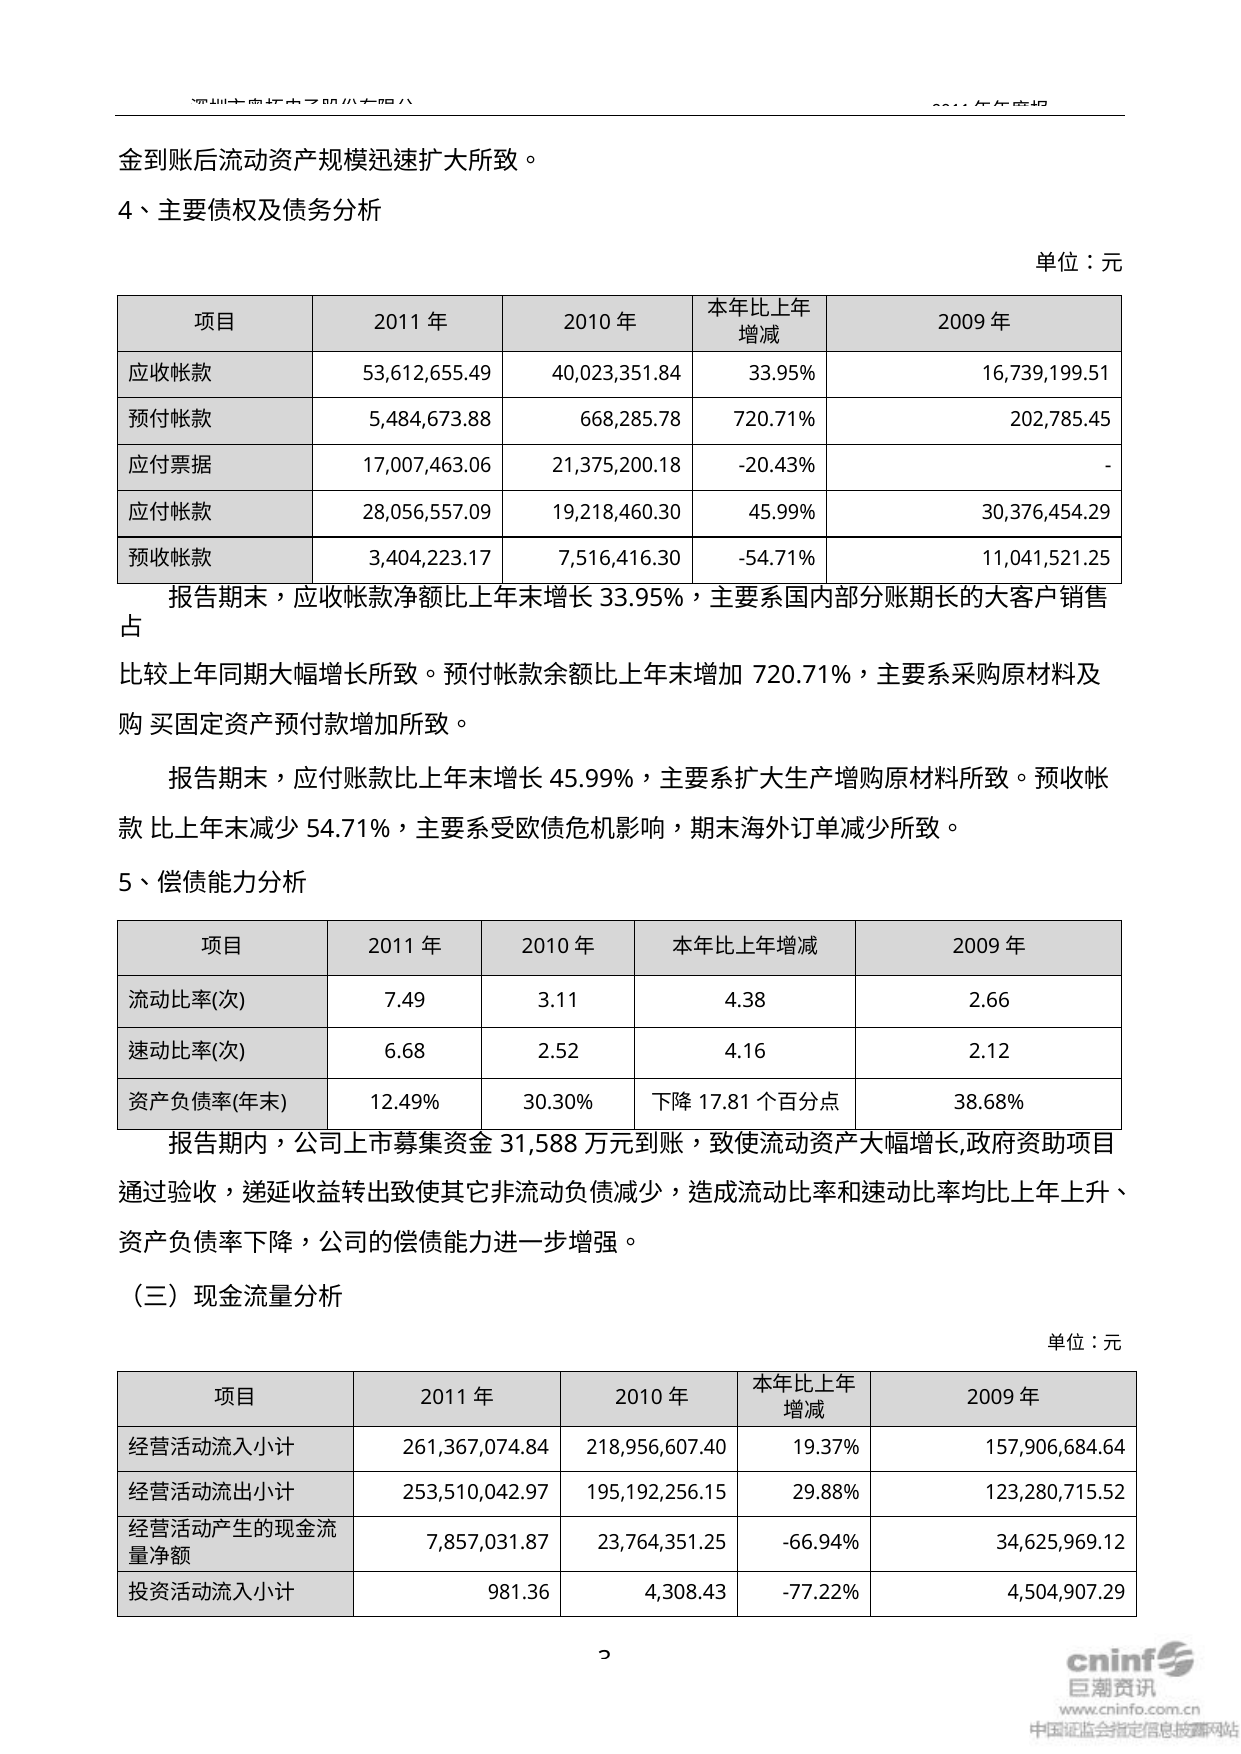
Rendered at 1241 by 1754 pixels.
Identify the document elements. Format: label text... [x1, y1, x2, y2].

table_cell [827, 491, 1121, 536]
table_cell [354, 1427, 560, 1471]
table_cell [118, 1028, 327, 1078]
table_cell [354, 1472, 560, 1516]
text 比较上年同期大幅增长所致。预付帐款余额比上年末增加 720.71%，主要系采购原材料及购 买固定资产预付款增加所致。 [118, 657, 1123, 741]
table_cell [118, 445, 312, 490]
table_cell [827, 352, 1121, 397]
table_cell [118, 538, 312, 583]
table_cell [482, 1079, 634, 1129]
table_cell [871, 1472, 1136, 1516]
text 单位：元 [102, 247, 1123, 277]
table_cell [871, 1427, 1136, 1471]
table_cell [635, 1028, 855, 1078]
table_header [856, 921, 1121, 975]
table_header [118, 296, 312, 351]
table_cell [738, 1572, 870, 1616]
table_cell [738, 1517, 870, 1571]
text 5、偿债能力分析 [118, 865, 835, 899]
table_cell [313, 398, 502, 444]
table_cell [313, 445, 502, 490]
text 单位：元 [102, 1329, 1122, 1354]
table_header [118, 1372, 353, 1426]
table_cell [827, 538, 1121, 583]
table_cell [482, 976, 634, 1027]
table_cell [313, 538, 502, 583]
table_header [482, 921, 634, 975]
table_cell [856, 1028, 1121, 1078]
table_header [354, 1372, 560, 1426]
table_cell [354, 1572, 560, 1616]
text 报告期内，公司上市募集资金 31,588 万元到账，致使流动资产大幅增长,政府资助项目 [168, 1130, 1132, 1158]
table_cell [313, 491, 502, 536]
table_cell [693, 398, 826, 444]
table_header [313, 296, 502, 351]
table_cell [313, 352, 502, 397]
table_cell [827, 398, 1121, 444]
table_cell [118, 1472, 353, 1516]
text （三）现金流量分析 [118, 1278, 835, 1312]
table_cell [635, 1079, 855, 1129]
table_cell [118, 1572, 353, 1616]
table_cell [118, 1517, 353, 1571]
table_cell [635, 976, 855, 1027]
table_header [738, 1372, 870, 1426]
text 报告期末，应收帐款净额比上年末增长 33.95%，主要系国内部分账期长的大客户销售占 [118, 584, 1132, 641]
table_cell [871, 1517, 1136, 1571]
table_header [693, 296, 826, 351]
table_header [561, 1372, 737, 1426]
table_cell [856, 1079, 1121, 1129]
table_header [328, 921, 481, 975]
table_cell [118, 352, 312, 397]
picture [1029, 1633, 1241, 1754]
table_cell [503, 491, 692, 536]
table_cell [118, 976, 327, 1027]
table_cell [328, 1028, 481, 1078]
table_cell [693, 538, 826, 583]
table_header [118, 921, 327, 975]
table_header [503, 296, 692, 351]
text 报告期末，应付账款比上年末增长 45.99%，主要系扩大生产增购原材料所致。预收帐款 比上年末减少 54.71%，主要系受欧债危机影响，期末海外订单减少所致。 [118, 761, 1124, 845]
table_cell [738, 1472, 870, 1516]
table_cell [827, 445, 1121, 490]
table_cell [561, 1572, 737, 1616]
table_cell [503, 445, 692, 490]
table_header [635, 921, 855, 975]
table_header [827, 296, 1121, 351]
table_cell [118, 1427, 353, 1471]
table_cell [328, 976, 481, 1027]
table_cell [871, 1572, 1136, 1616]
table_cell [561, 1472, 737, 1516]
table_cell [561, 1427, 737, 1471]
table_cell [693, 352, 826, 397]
text 金到账后流动资产规模迅速扩大所致。 4、主要债权及债务分析 [118, 143, 545, 227]
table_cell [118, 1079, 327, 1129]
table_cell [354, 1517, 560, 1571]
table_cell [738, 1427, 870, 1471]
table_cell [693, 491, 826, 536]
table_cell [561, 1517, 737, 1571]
text 通过验收，递延收益转出致使其它非流动负债减少，造成流动比率和速动比率均比上年上升、 资产负债率下降，公司的偿债能力进一步增强。 [118, 1174, 1136, 1258]
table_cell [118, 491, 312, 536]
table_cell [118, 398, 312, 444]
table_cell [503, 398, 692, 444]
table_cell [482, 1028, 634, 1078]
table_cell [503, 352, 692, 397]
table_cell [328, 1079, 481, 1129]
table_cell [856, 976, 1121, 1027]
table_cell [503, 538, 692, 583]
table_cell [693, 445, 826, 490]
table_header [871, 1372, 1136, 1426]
